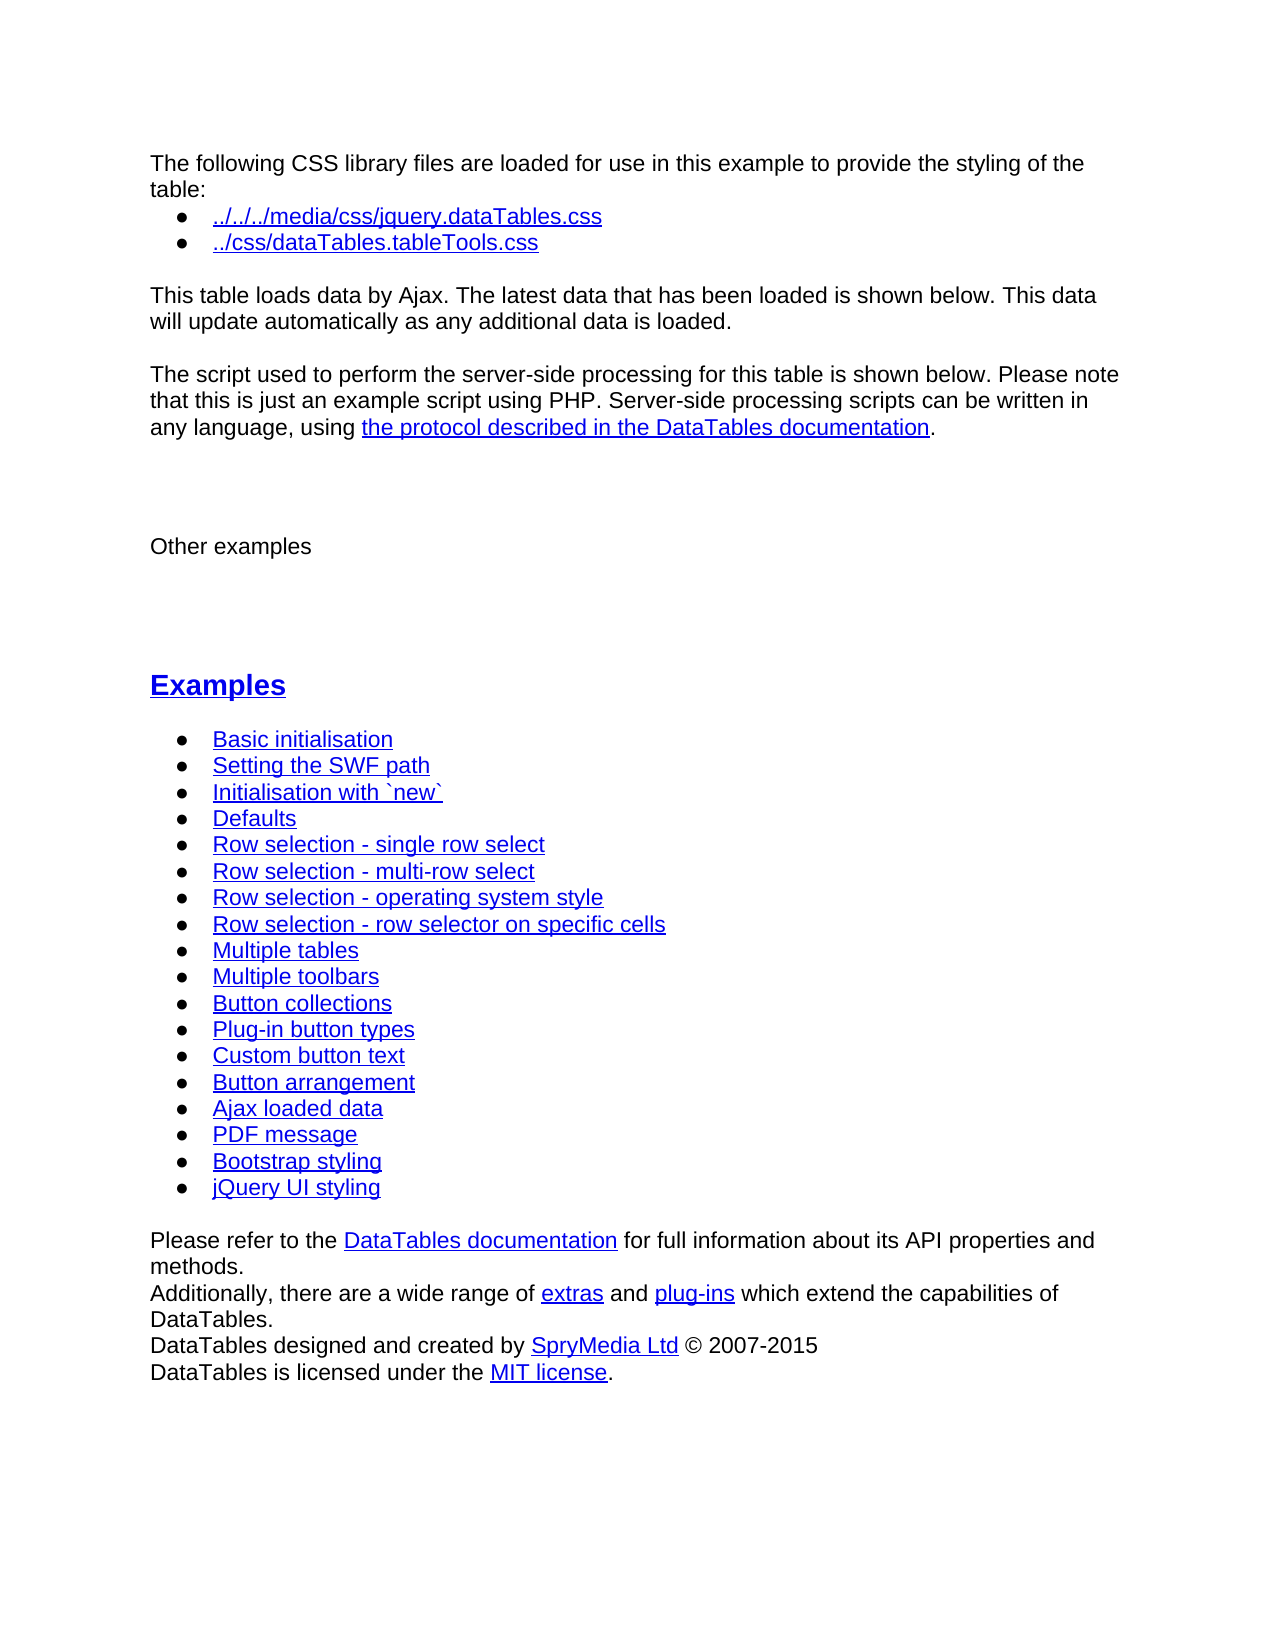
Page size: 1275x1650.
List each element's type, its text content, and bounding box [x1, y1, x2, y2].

text Other examples [150, 533, 1125, 559]
text DataTables designed and created by SpryMedia Ltd © 2007-2015 [150, 1332, 1125, 1358]
list ../css/dataTables.tableTools.css [175, 229, 1125, 255]
text The following CSS library files are loaded for use in this example to provide the styling of the table: [150, 150, 1125, 203]
list Row selection - row selector on specific cells [175, 911, 1125, 937]
list Row selection - multi-row select [175, 858, 1125, 884]
text Examples [150, 667, 1125, 701]
list Button arrangement [175, 1069, 1125, 1095]
list jQuery UI styling [175, 1174, 1125, 1200]
list Basic initialisation [175, 726, 1125, 752]
list Row selection - single row select [175, 831, 1125, 858]
text DataTables is licensed under the MIT license. [150, 1358, 1125, 1385]
list Plug-in button types [175, 1016, 1125, 1042]
text Additionally, there are a wide range of extras and plug-ins which extend the capabilities of DataTables. [150, 1279, 1125, 1332]
list Multiple tables [175, 937, 1125, 963]
list Multiple toolbars [175, 963, 1125, 989]
text Please refer to the DataTables documentation for full information about its API properties and methods. [150, 1227, 1125, 1279]
list Setting the SWF path [175, 752, 1125, 779]
text The script used to perform the server-side processing for this table is shown below. Please note that this is just an example script using PHP. Server-side processing scripts can be written in any language, using the protocol described in the DataTables documentation. [150, 361, 1125, 440]
list ../../../media/css/jquery.dataTables.css [175, 203, 1125, 229]
list Bootstrap styling [175, 1148, 1125, 1174]
list Button collections [175, 989, 1125, 1016]
list Row selection - operating system style [175, 884, 1125, 911]
list Custom button text [175, 1042, 1125, 1069]
list Initialisation with `new` [175, 779, 1125, 805]
list Ajax loaded data [175, 1095, 1125, 1121]
list PDF message [175, 1121, 1125, 1148]
list Defaults [175, 805, 1125, 831]
text This table loads data by Ajax. The latest data that has been loaded is shown below. This data will update automatically as any additional data is loaded. [150, 282, 1125, 334]
